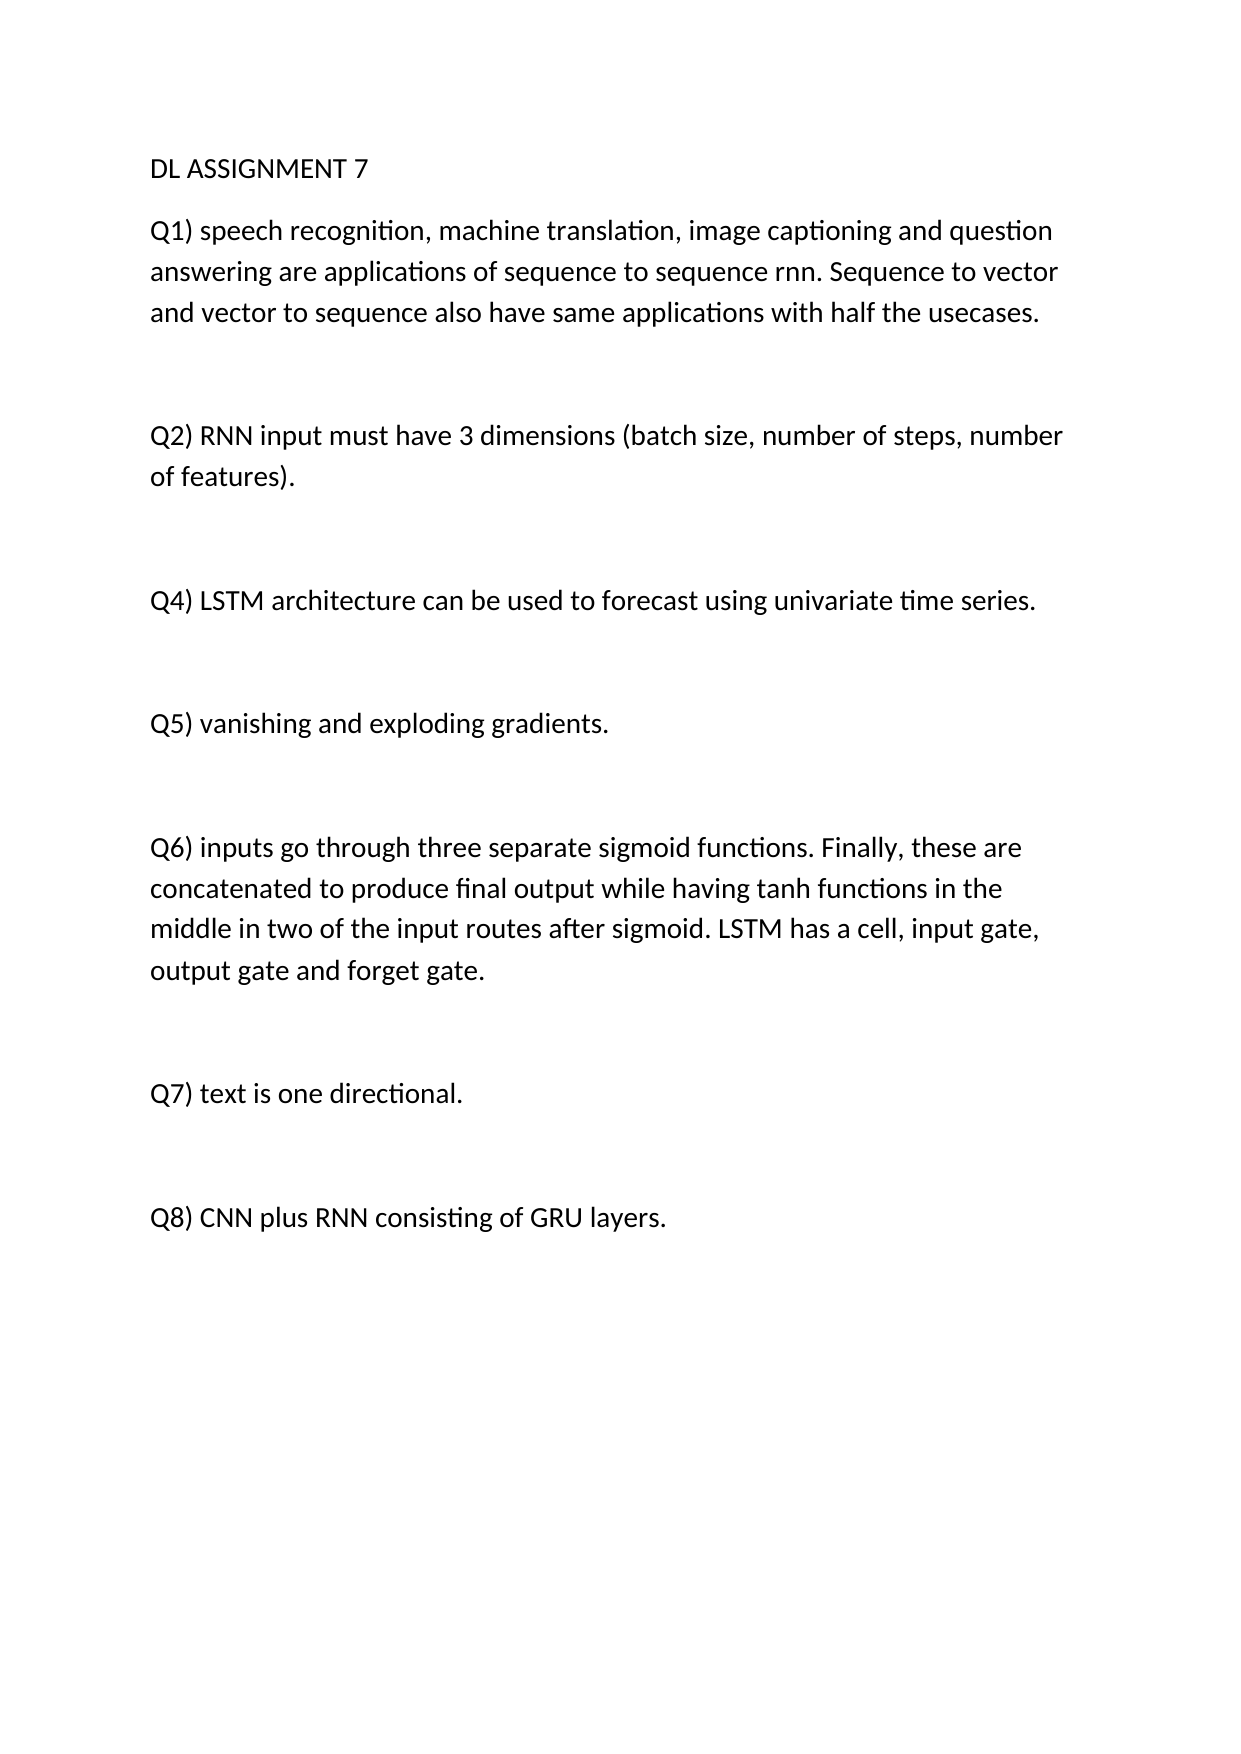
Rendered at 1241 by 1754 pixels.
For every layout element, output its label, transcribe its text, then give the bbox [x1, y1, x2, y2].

text Q6) inputs go through three separate sigmoid functions. Finally, these are concatenated to produce final output while having tanh functions in the middle in two of the input routes after sigmoid. LSTM has a cell, input gate, output gate and forget gate. [150, 829, 1090, 987]
text Q7) text is one directional. [150, 1075, 1090, 1111]
text Q5) vanishing and exploding gradients. [150, 705, 1090, 741]
text Q8) CNN plus RNN consisting of GRU layers. [150, 1199, 1090, 1234]
text Q4) LSTM architecture can be used to forecast using univariate time series. [150, 582, 1090, 617]
text DL ASSIGNMENT 7 [150, 150, 1090, 186]
text Q2) RNN input must have 3 dimensions (batch size, number of steps, number of features). [150, 417, 1090, 494]
text Q1) speech recognition, machine translation, image captioning and question answering are applications of sequence to sequence rnn. Sequence to vector and vector to sequence also have same applications with half the usecases. [150, 212, 1090, 329]
